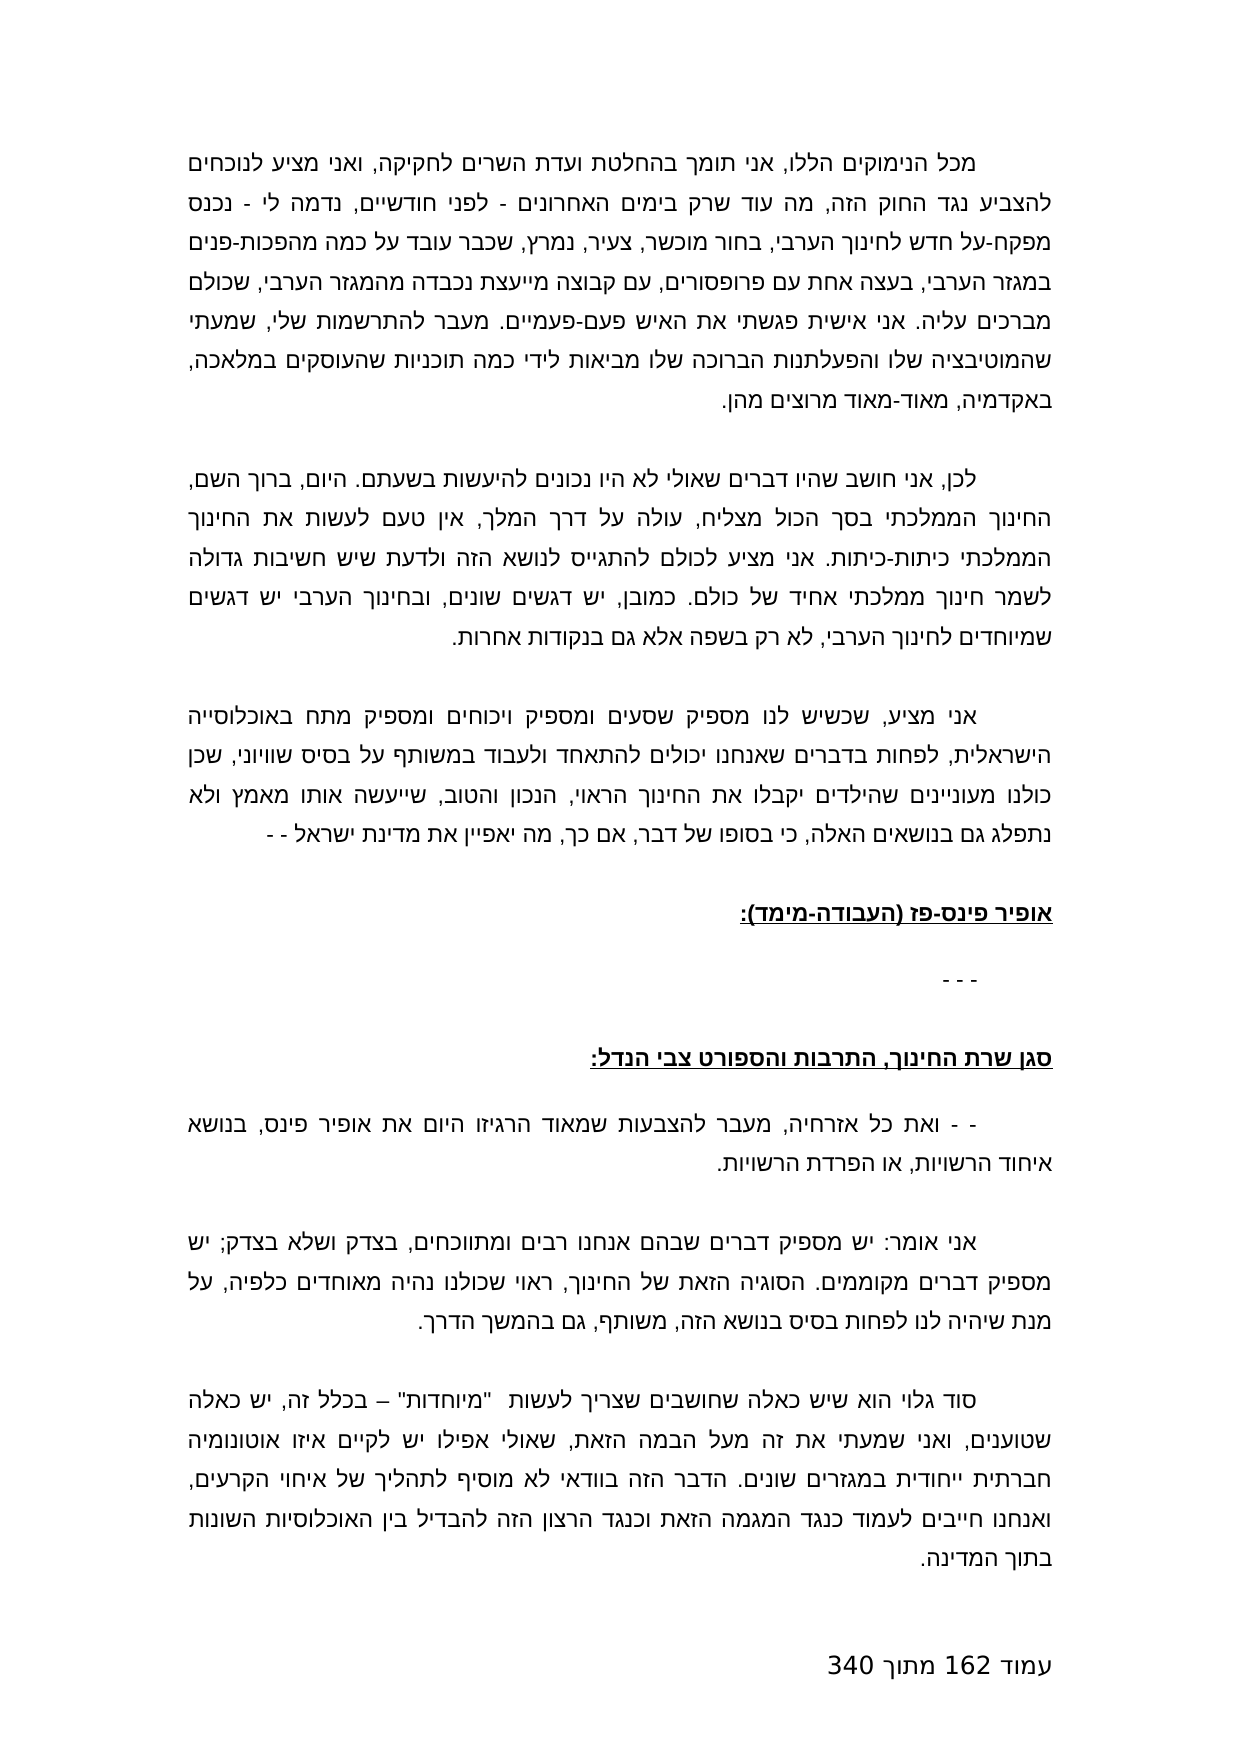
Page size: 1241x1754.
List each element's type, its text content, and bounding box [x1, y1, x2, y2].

text - - - [187, 966, 1053, 992]
text סוד גלוי הוא שיש כאלה שחושבים שצריך לעשות "מיוחדות" – בכלל זה, יש כאלה שטוענים, ואני שמעתי את זה מעל הבמה הזאת, שאולי אפילו יש לקיים איזו אוטונומיה חברתית ייחודית במגזרים שונים. הדבר הזה בוודאי לא מוסיף לתהליך של איחוי הקרעים, ואנחנו חייבים לעמוד כנגד המגמה הזאת וכנגד הרצון הזה להבדיל בין האוכלוסיות השונות בתוך המדינה. [187, 1387, 1053, 1571]
text מכל הנימוקים הללו, אני תומך בהחלטת ועדת השרים לחקיקה, ואני מציע לנוכחים להצביע נגד החוק הזה, מה עוד שרק בימים האחרונים - לפני חודשיים, נדמה לי - נכנס מפקח-על חדש לחינוך הערבי, בחור מוכשר, צעיר, נמרץ, שכבר עובד על כמה מהפכות-פנים במגזר הערבי, בעצה אחת עם פרופסורים, עם קבוצה מייעצת נכבדה מהמגזר הערבי, שכולם מברכים עליה. אני אישית פגשתי את האיש פעם-פעמיים. מעבר להתרשמות שלי, שמעתי שהמוטיבציה שלו והפעלתנות הברוכה שלו מביאות לידי כמה תוכניות שהעוסקים במלאכה, באקדמיה, מאוד-מאוד מרוצים מהן. [187, 150, 1053, 413]
text - - ואת כל אזרחיה, מעבר להצבעות שמאוד הרגיזו היום את אופיר פינס, בנושא איחוד הרשויות, או הפרדת הרשויות. [187, 1111, 1053, 1177]
text סגן שרת החינוך, התרבות והספורט צבי הנדל: [187, 1045, 1053, 1071]
text אני מציע, שכשיש לנו מספיק שסעים ומספיק ויכוחים ומספיק מתח באוכלוסייה הישראלית, לפחות בדברים שאנחנו יכולים להתאחד ולעבוד במשותף על בסיס שוויוני, שכן כולנו מעוניינים שהילדים יקבלו את החינוך הראוי, הנכון והטוב, שייעשה אותו מאמץ ולא נתפלג גם בנושאים האלה, כי בסופו של דבר, אם כך, מה יאפיין את מדינת ישראל - - [187, 703, 1053, 847]
text אני אומר: יש מספיק דברים שבהם אנחנו רבים ומתווכחים, בצדק ושלא בצדק; יש מספיק דברים מקוממים. הסוגיה הזאת של החינוך, ראוי שכולנו נהיה מאוחדים כלפיה, על מנת שיהיה לנו לפחות בסיס בנושא הזה, משותף, גם בהמשך הדרך. [187, 1229, 1053, 1334]
text אופיר פינס-פז (העבודה-מימד): [187, 900, 1053, 926]
text לכן, אני חושב שהיו דברים שאולי לא היו נכונים להיעשות בשעתם. היום, ברוך השם, החינוך הממלכתי בסך הכול מצליח, עולה על דרך המלך, אין טעם לעשות את החינוך הממלכתי כיתות-כיתות. אני מציע לכולם להתגייס לנושא הזה ולדעת שיש חשיבות גדולה לשמר חינוך ממלכתי אחיד של כולם. כמובן, יש דגשים שונים, ובחינוך הערבי יש דגשים שמיוחדים לחינוך הערבי, לא רק בשפה אלא גם בנקודות אחרות. [187, 466, 1053, 650]
